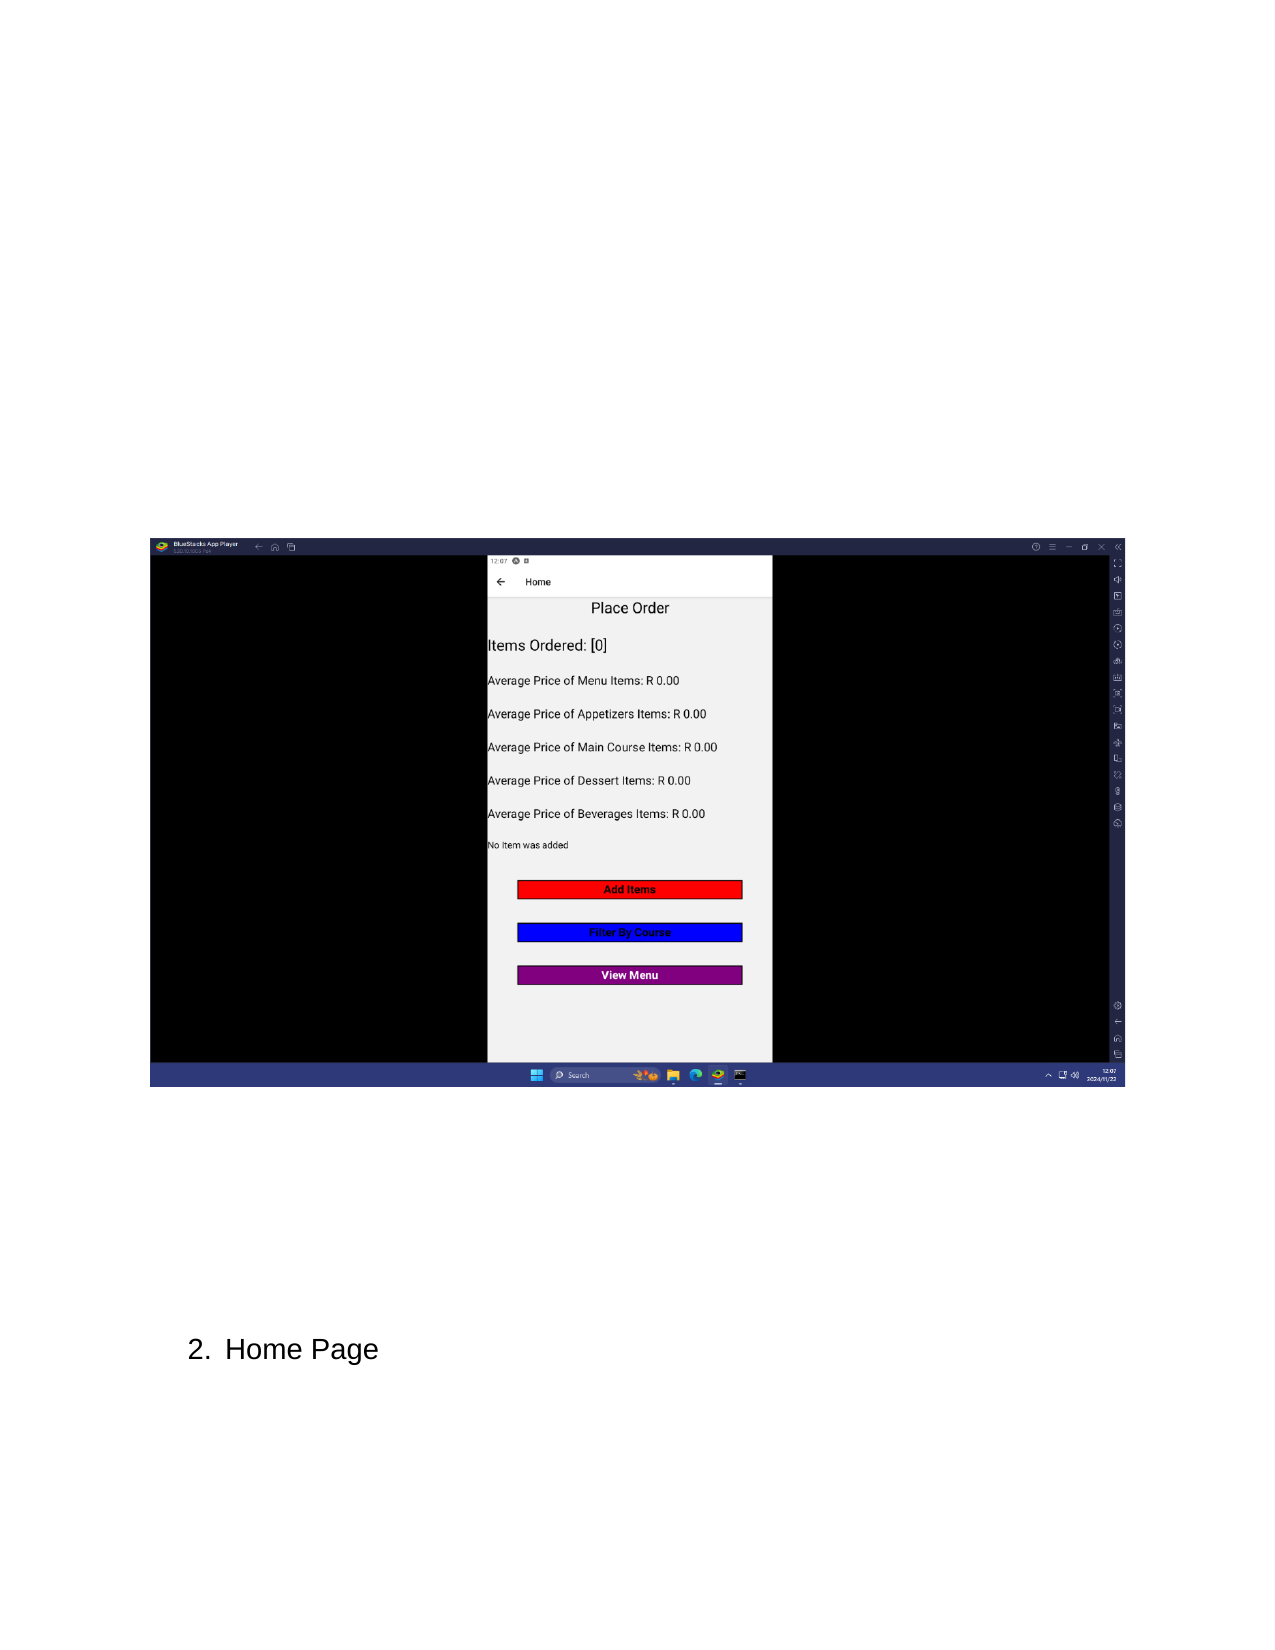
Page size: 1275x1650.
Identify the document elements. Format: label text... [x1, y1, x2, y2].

picture [150, 538, 1125, 1087]
list Home Page [187, 1332, 1125, 1365]
